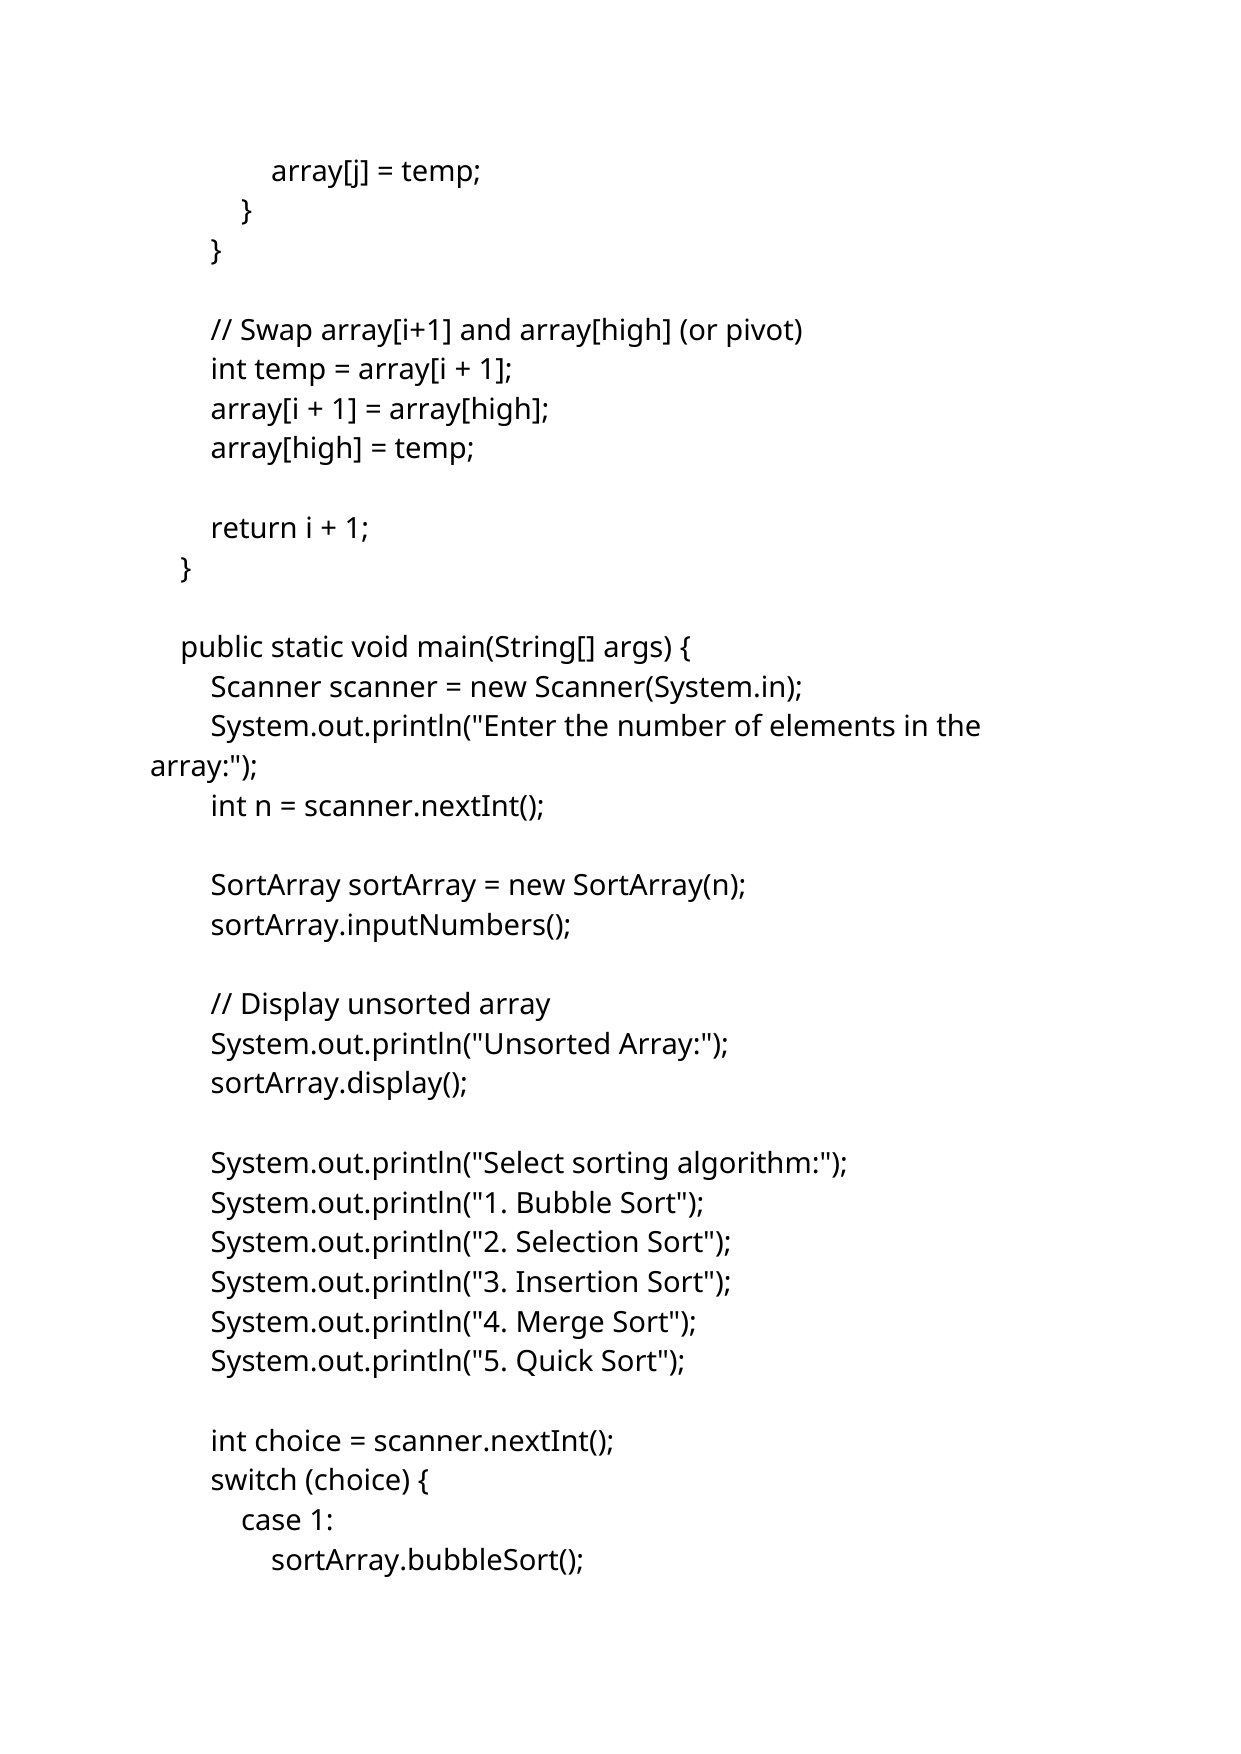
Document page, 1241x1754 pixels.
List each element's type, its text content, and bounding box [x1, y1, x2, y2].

text return i + 1; [150, 507, 1090, 547]
text // Swap array[i+1] and array[high] (or pivot) [150, 309, 1090, 348]
text System.out.println("3. Insertion Sort"); [150, 1261, 1090, 1301]
text } [150, 547, 1090, 587]
text System.out.println("1. Bubble Sort"); [150, 1182, 1090, 1222]
text switch (choice) { [150, 1460, 1090, 1499]
text Scanner scanner = new Scanner(System.in); [150, 666, 1090, 706]
text int temp = array[i + 1]; [150, 348, 1090, 388]
text sortArray.inputNumbers(); [150, 904, 1090, 944]
text System.out.println("Select sorting algorithm:"); [150, 1142, 1090, 1182]
text array[high] = temp; [150, 428, 1090, 467]
text System.out.println("Unsorted Array:"); [150, 1023, 1090, 1063]
text System.out.println("4. Merge Sort"); [150, 1301, 1090, 1341]
text System.out.println("5. Quick Sort"); [150, 1341, 1090, 1380]
text // Display unsorted array [150, 983, 1090, 1023]
text } [150, 229, 1090, 269]
text int n = scanner.nextInt(); [150, 785, 1090, 825]
text sortArray.bubbleSort(); [150, 1539, 1090, 1579]
text System.out.println("2. Selection Sort"); [150, 1222, 1090, 1261]
text } [150, 190, 1090, 229]
text array[i + 1] = array[high]; [150, 388, 1090, 428]
text public static void main(String[] args) { [150, 626, 1090, 666]
text sortArray.display(); [150, 1063, 1090, 1102]
text SortArray sortArray = new SortArray(n); [150, 864, 1090, 904]
text array[j] = temp; [150, 150, 1090, 190]
text case 1: [150, 1499, 1090, 1539]
text int choice = scanner.nextInt(); [150, 1420, 1090, 1460]
text System.out.println("Enter the number of elements in the array:"); [150, 706, 1090, 785]
